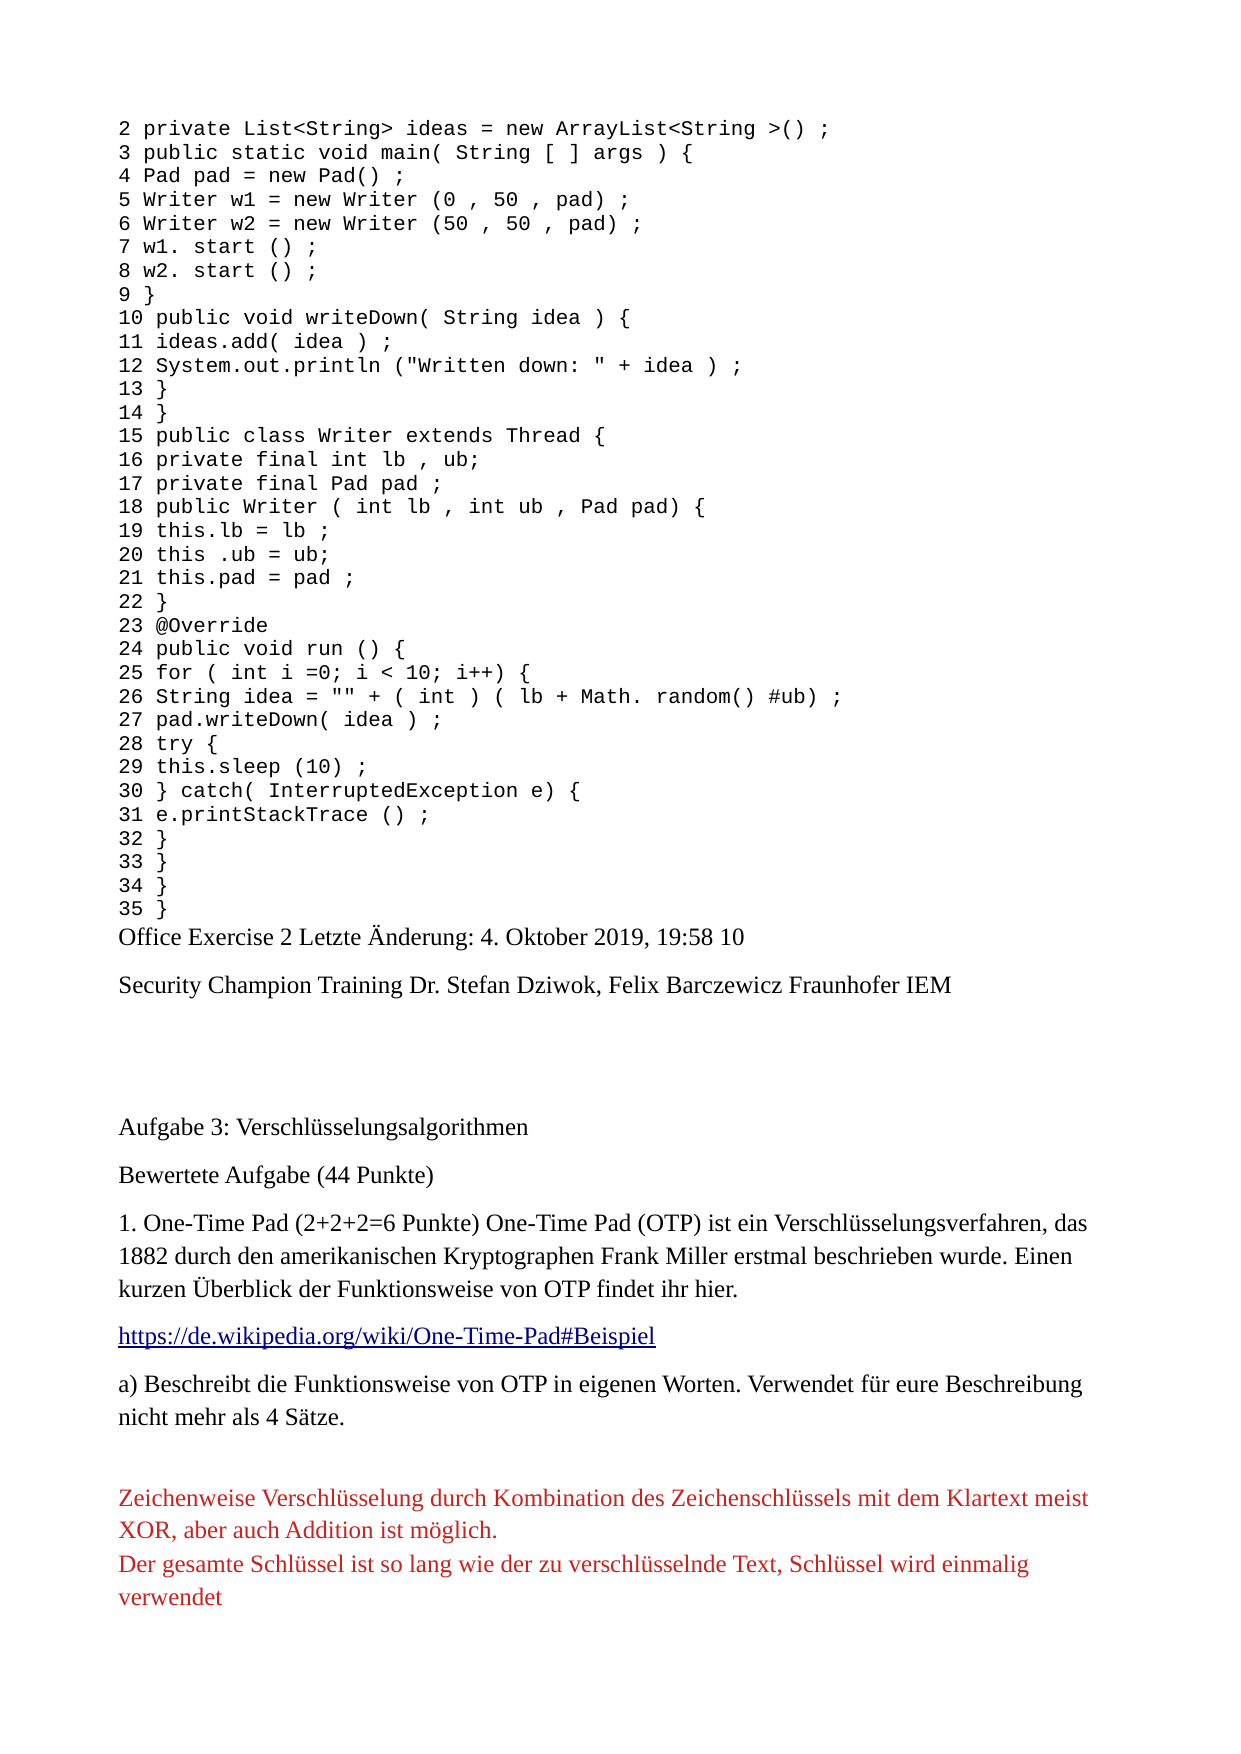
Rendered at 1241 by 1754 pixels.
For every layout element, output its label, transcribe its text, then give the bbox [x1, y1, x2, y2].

text 20 this .ub = ub; [118, 544, 1122, 567]
text Office Exercise 2 Letzte Änderung: 4. Oktober 2019, 19:58 10 [118, 922, 1122, 951]
text 7 w1. start () ; [118, 236, 1122, 260]
text 1. One-Time Pad (2+2+2=6 Punkte) One-Time Pad (OTP) ist ein Verschlüsselungsverfahren, das 1882 durch den amerikanischen Kryptographen Frank Miller erstmal beschrieben wurde. Einen kurzen Überblick der Funktionsweise von OTP findet ihr hier. [118, 1208, 1122, 1302]
text 18 public Writer ( int lb , int ub , Pad pad) { [118, 496, 1122, 520]
text 11 ideas.add( idea ) ; [118, 331, 1122, 354]
text 30 } catch( InterruptedException e) { [118, 780, 1122, 804]
text 35 } [118, 898, 1122, 922]
text 10 public void writeDown( String idea ) { [118, 307, 1122, 331]
text 13 } [118, 378, 1122, 402]
text 24 public void run () { [118, 638, 1122, 662]
text 5 Writer w1 = new Writer (0 , 50 , pad) ; [118, 189, 1122, 213]
text 21 this.pad = pad ; [118, 567, 1122, 591]
text 25 for ( int i =0; i < 10; i++) { [118, 662, 1122, 686]
text 12 System.out.println ("Written down: " + idea ) ; [118, 354, 1122, 378]
text 26 String idea = "" + ( int ) ( lb + Math. random() #ub) ; [118, 686, 1122, 709]
text 34 } [118, 875, 1122, 898]
text 16 private final int lb , ub; [118, 449, 1122, 473]
text 9 } [118, 284, 1122, 307]
text 17 private final Pad pad ; [118, 473, 1122, 496]
text 19 this.lb = lb ; [118, 520, 1122, 544]
text 27 pad.writeDown( idea ) ; [118, 709, 1122, 733]
text 31 e.printStackTrace () ; [118, 804, 1122, 827]
text 4 Pad pad = new Pad() ; [118, 165, 1122, 189]
text 33 } [118, 851, 1122, 875]
text 6 Writer w2 = new Writer (50 , 50 , pad) ; [118, 213, 1122, 236]
text 23 @Override [118, 615, 1122, 638]
text 29 this.sleep (10) ; [118, 757, 1122, 780]
text 15 public class Writer extends Thread { [118, 426, 1122, 449]
text Aufgabe 3: Verschlüsselungsalgorithmen [118, 1112, 1122, 1141]
text 28 try { [118, 733, 1122, 757]
text 8 w2. start () ; [118, 260, 1122, 284]
text 2 private List<String> ideas = new ArrayList<String >() ; [118, 118, 1122, 142]
text 22 } [118, 591, 1122, 615]
text https://de.wikipedia.org/wiki/One-Time-Pad#Beispiel [118, 1321, 1122, 1350]
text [118, 1449, 1122, 1610]
text a) Beschreibt die Funktionsweise von OTP in eigenen Worten. Verwendet für eure Beschreibung nicht mehr als 4 Sätze. [118, 1369, 1122, 1431]
text Bewertete Aufgabe (44 Punkte) [118, 1160, 1122, 1189]
text 32 } [118, 827, 1122, 851]
text 3 public static void main( String [ ] args ) { [118, 142, 1122, 165]
text 14 } [118, 402, 1122, 426]
text Security Champion Training Dr. Stefan Dziwok, Felix Barczewicz Fraunhofer IEM [118, 970, 1122, 998]
